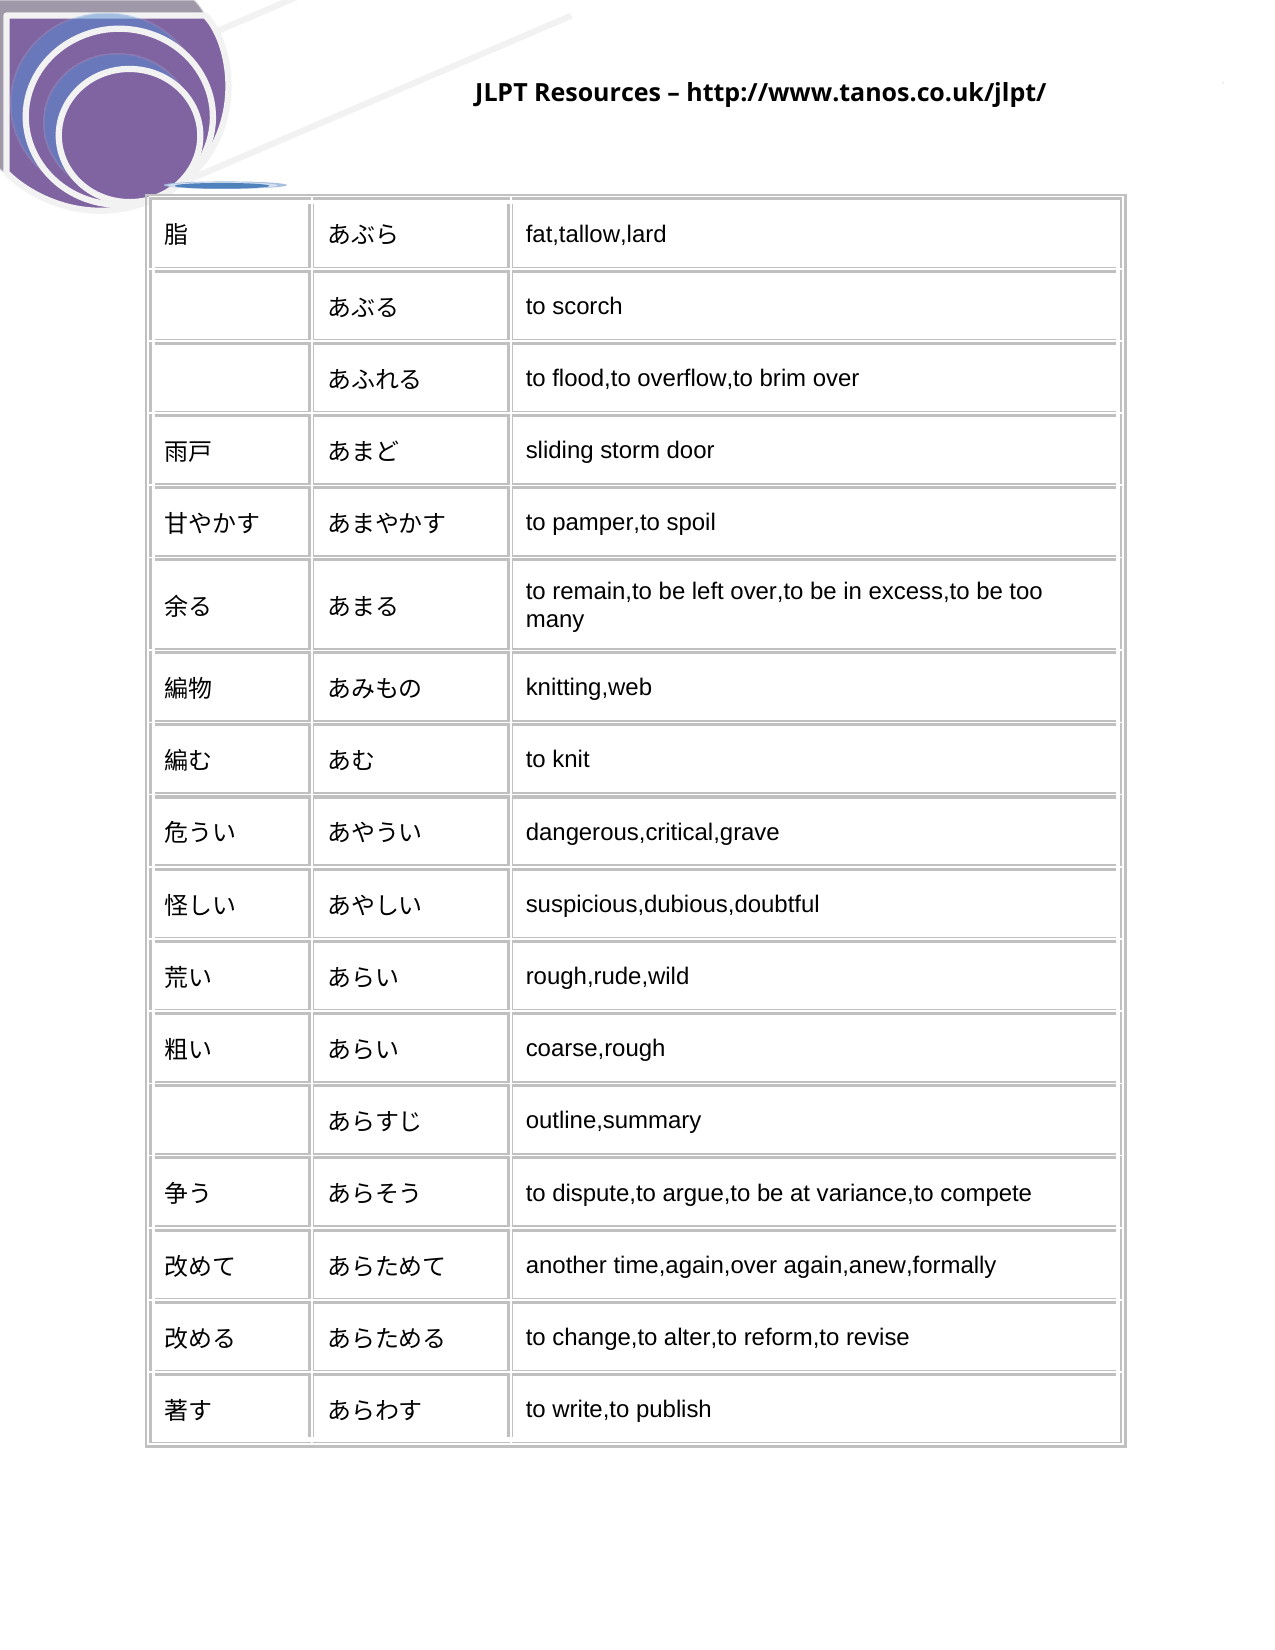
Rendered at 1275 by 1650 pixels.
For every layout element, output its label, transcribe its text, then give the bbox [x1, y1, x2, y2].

table_cell あやうい [314, 799, 507, 864]
table_cell 余る [149, 555, 311, 648]
table_cell sliding storm door [510, 411, 1123, 483]
table_cell [149, 339, 311, 411]
table_cell another time,again,over again,anew,formally [510, 1225, 1123, 1297]
table_cell あむ [314, 726, 507, 792]
table_cell rough,rude,wild [510, 937, 1123, 1009]
table_cell あまやかす [314, 489, 507, 555]
table_cell coarse,rough [510, 1009, 1123, 1081]
table_cell あふれる [314, 345, 507, 411]
table_cell 争う [149, 1153, 311, 1225]
table_cell 粗い [149, 1009, 311, 1081]
table_cell suspicious,dubious,doubtful [510, 864, 1123, 937]
table_cell あまる [314, 561, 507, 648]
table_cell あらい [314, 1015, 507, 1081]
table_cell knitting,web [510, 648, 1123, 720]
table_cell あらい [314, 943, 507, 1009]
table_cell あぶら [311, 196, 510, 266]
table_cell to change,to alter,to reform,to revise [510, 1298, 1123, 1370]
table_cell to remain,to be left over,to be in excess,to be too many [510, 555, 1123, 648]
table_cell to flood,to overflow,to brim over [510, 339, 1123, 411]
table_cell 脂 [152, 200, 311, 266]
table_cell 著す [149, 1370, 311, 1442]
table_cell 雨戸 [149, 411, 311, 483]
table_cell 怪しい [149, 864, 311, 937]
table_cell 編む [149, 720, 311, 792]
table_cell to pamper,to spoil [510, 483, 1123, 555]
table_cell 危うい [149, 792, 311, 864]
table_cell to write,to publish [510, 1370, 1123, 1442]
table_cell [149, 266, 311, 338]
table_cell 改めて [149, 1225, 311, 1297]
table_cell あみもの [314, 654, 507, 720]
table_cell 改める [149, 1298, 311, 1370]
table_cell あぶる [314, 273, 507, 338]
table_cell outline,summary [510, 1081, 1123, 1153]
table_cell あらためて [314, 1232, 507, 1297]
table_cell あらそう [314, 1159, 507, 1225]
table_cell 編物 [149, 648, 311, 720]
table_cell 甘やかす [149, 483, 311, 555]
table_cell to knit [510, 720, 1123, 792]
table_cell dangerous,critical,grave [510, 792, 1123, 864]
table_cell 荒い [149, 937, 311, 1009]
table_cell あやしい [314, 871, 507, 937]
table_cell あらわす [311, 1370, 510, 1442]
table_cell to dispute,to argue,to be at variance,to compete [510, 1153, 1123, 1225]
table_cell fat,tallow,lard [510, 196, 1123, 266]
table_cell あまど [314, 417, 507, 483]
table_cell あらすじ [314, 1087, 507, 1153]
table_cell to scorch [510, 266, 1123, 338]
table_cell [149, 1081, 311, 1153]
table_cell あらためる [314, 1304, 507, 1370]
